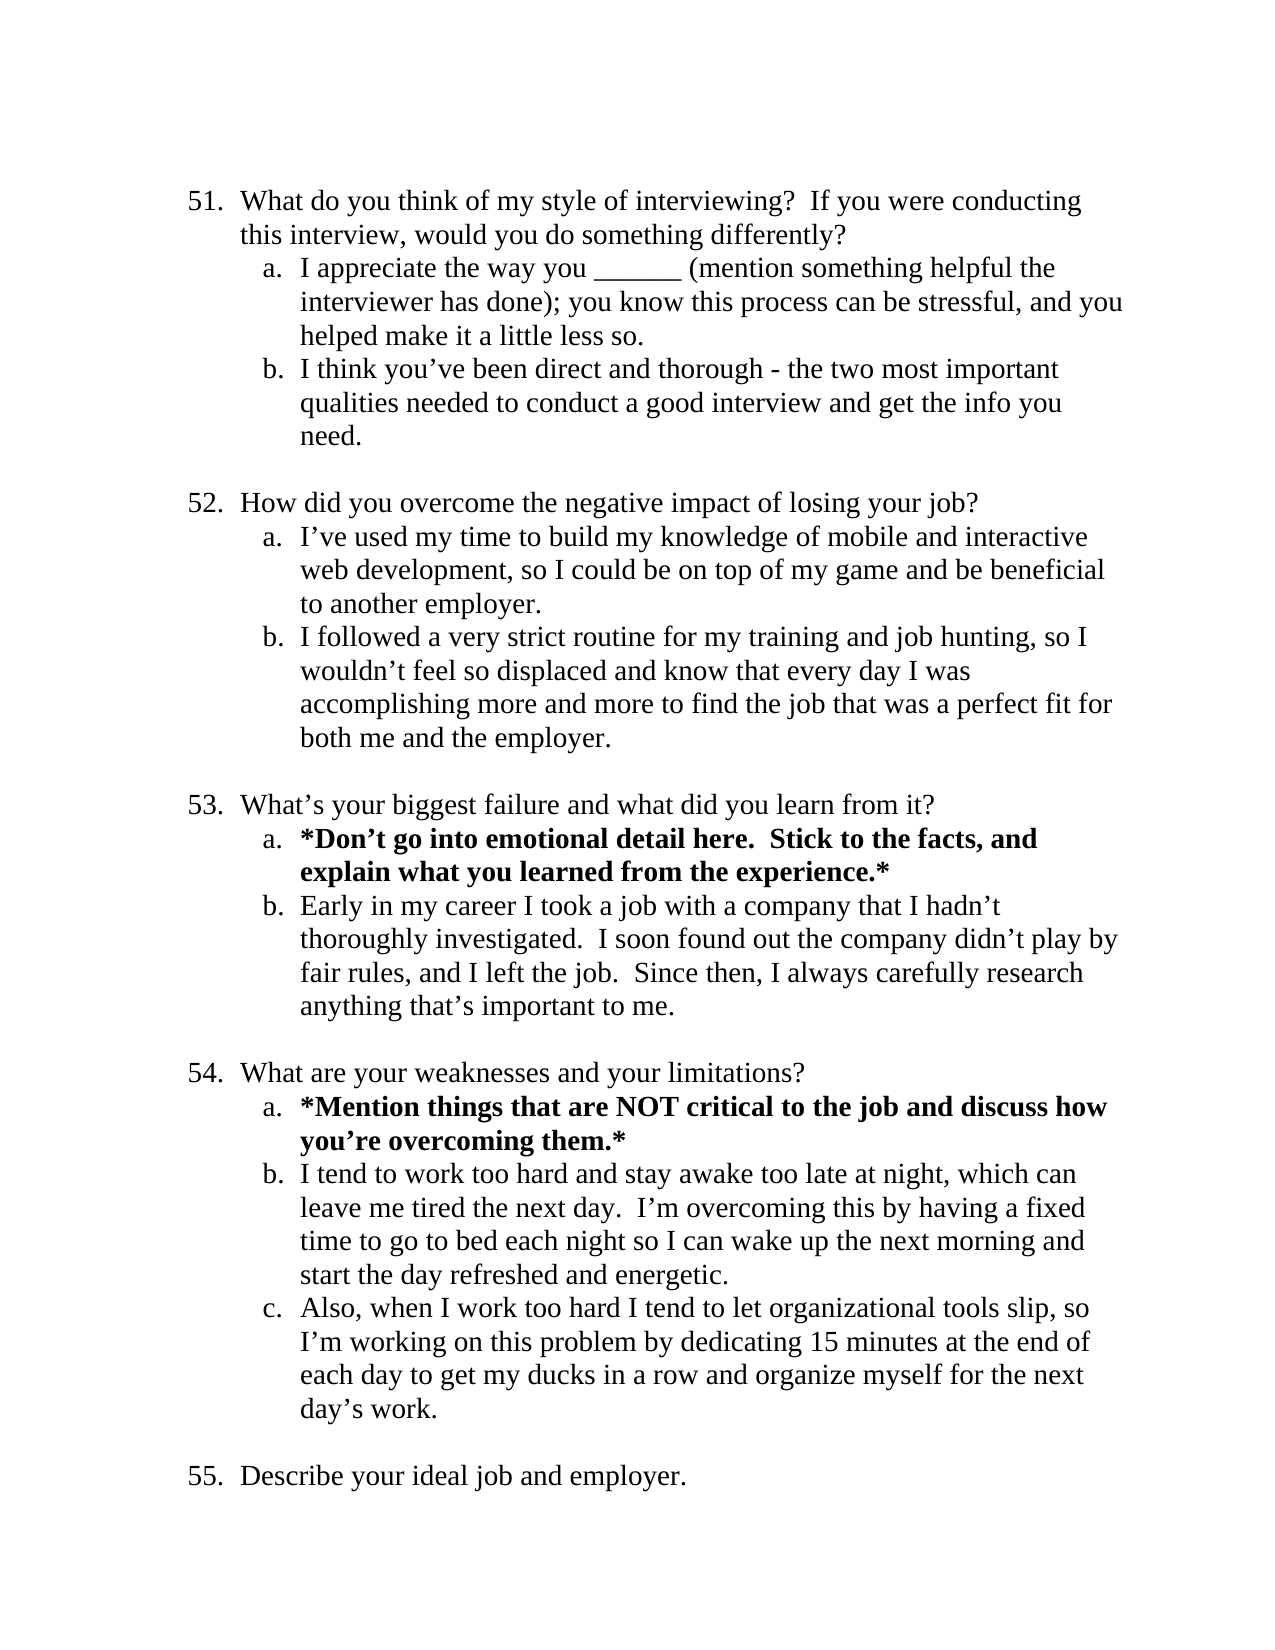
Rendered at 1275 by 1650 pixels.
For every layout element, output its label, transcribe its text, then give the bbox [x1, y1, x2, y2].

list How did you overcome the negative impact of losing your job? [187, 485, 1125, 519]
list *Mention things that are NOT critical to the job and discuss how you’re overcoming them.* [262, 1089, 1125, 1156]
list I’ve used my time to build my knowledge of mobile and interactive web development, so I could be on top of my game and be beneficial to another employer. [262, 519, 1125, 619]
list What do you think of my style of interviewing? If you were conducting this interview, would you do something differently? [187, 183, 1125, 251]
list Early in my career I took a job with a company that I hadn’t thoroughly investigated. I soon found out the company didn’t play by fair rules, and I left the job. Since then, I always carefully research anything that’s important to me. [262, 888, 1125, 1022]
list What’s your biggest failure and what did you learn from it? [187, 787, 1125, 821]
list Also, when I work too hard I tend to let organizational tools slip, so I’m working on this problem by dedicating 15 minutes at the end of each day to get my ducks in a row and organize myself for the next day’s work. [262, 1290, 1125, 1424]
list I tend to work too hard and stay awake too late at night, which can leave me tired the next day. I’m overcoming this by having a fixed time to go to bed each night so I can wake up the next morning and start the day refreshed and energetic. [262, 1156, 1125, 1290]
list What are your weaknesses and your limitations? [187, 1056, 1125, 1089]
list I think you’ve been direct and thorough - the two most important qualities needed to conduct a good interview and get the info you need. [262, 351, 1125, 452]
list I followed a very strict routine for my training and job hunting, so I wouldn’t feel so displaced and know that every day I was accomplishing more and more to find the job that was a perfect fit for both me and the employer. [262, 619, 1125, 754]
list *Don’t go into emotional detail here. Stick to the facts, and explain what you learned from the experience.* [262, 821, 1125, 888]
list I appreciate the way you ______ (mention something helpful the interviewer has done); you know this process can be stressful, and you helped make it a little less so. [262, 251, 1125, 351]
list Describe your ideal job and employer. [187, 1458, 1125, 1492]
